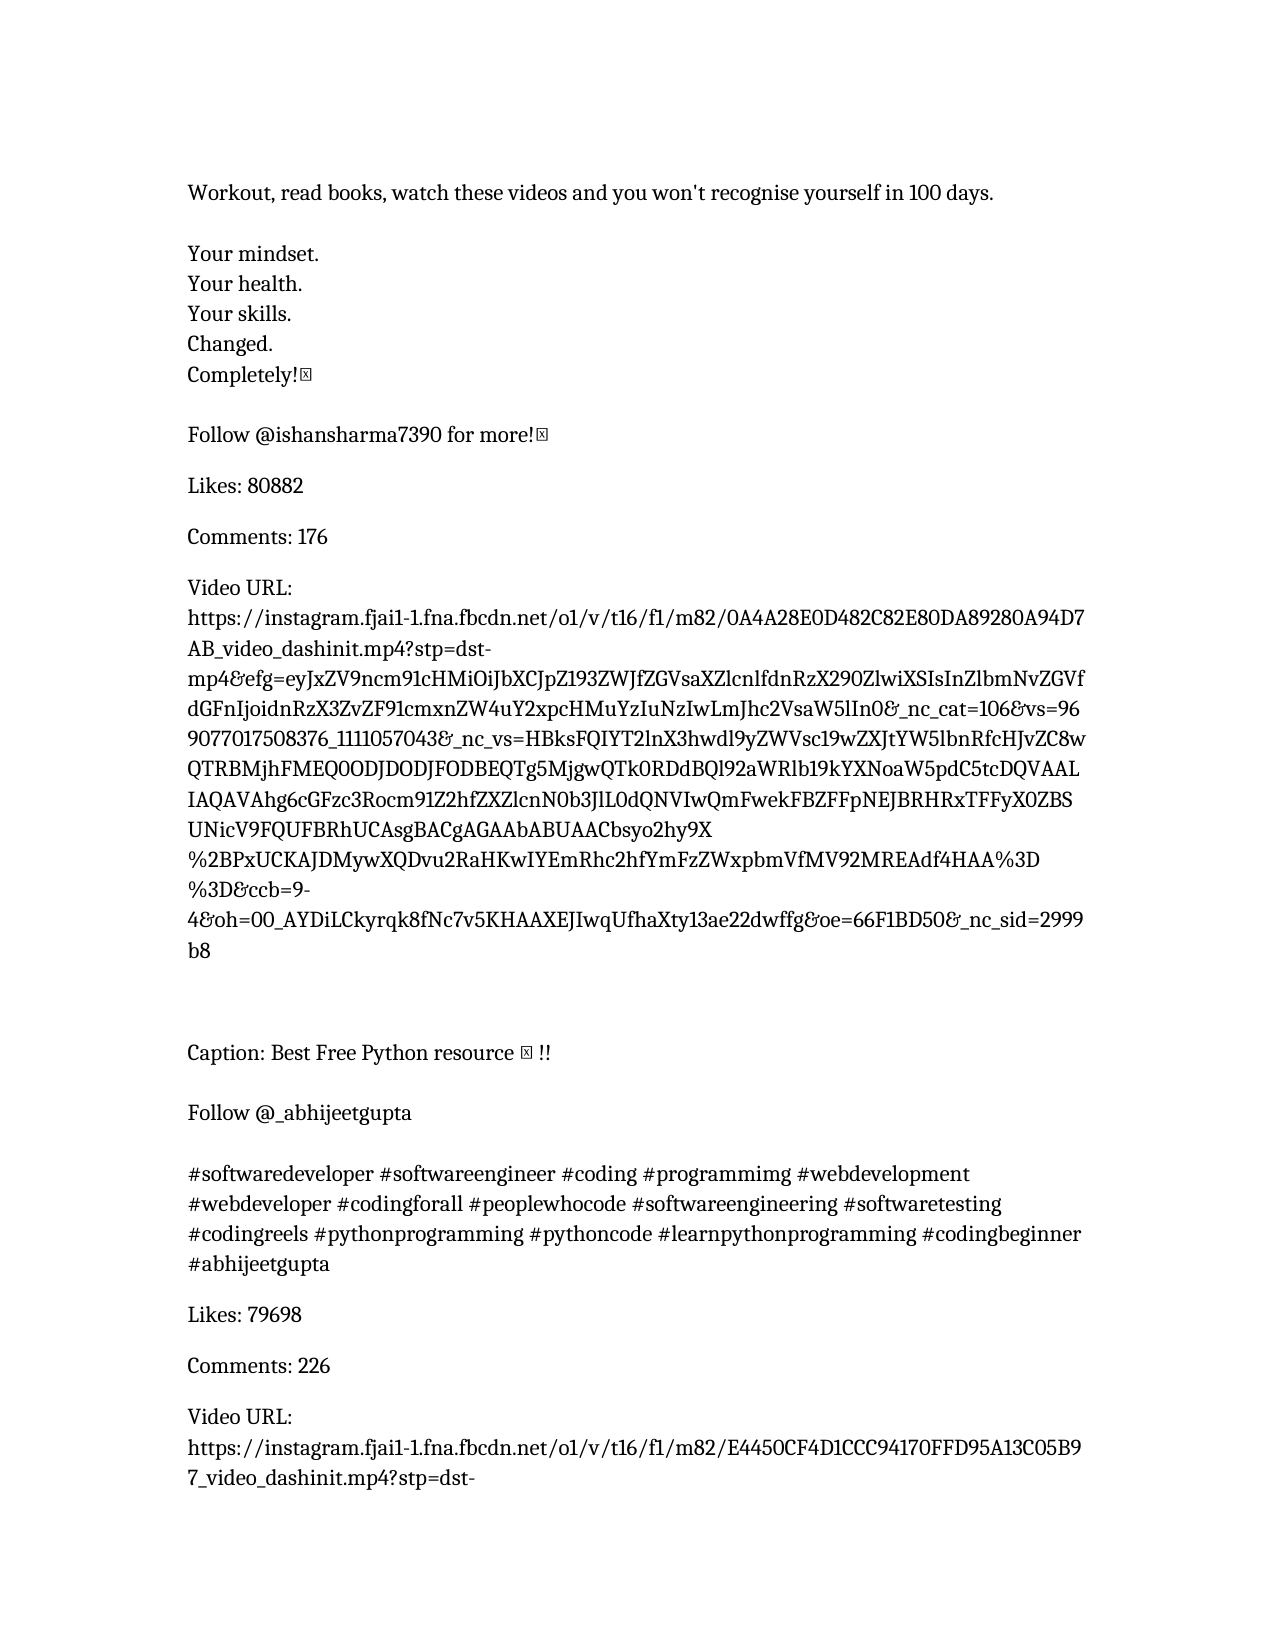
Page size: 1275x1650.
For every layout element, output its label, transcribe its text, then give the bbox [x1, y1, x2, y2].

text Video URL: https://instagram.fjai1-1.fna.fbcdn.net/o1/v/t16/f1/m82/0A4A28E0D482C82E80DA89280A94D7AB_video_dashinit.mp4?stp=dst-mp4&efg=eyJxZV9ncm91cHMiOiJbXCJpZ193ZWJfZGVsaXZlcnlfdnRzX290ZlwiXSIsInZlbmNvZGVfdGFnIjoidnRzX3ZvZF91cmxnZW4uY2xpcHMuYzIuNzIwLmJhc2VsaW5lIn0&_nc_cat=106&vs=969077017508376_1111057043&_nc_vs=HBksFQIYT2lnX3hwdl9yZWVsc19wZXJtYW5lbnRfcHJvZC8wQTRBMjhFMEQ0ODJDODJFODBEQTg5MjgwQTk0RDdBQl92aWRlb19kYXNoaW5pdC5tcDQVAALIAQAVAhg6cGFzc3Rocm91Z2hfZXZlcnN0b3JlL0dQNVIwQmFwekFBZFFpNEJBRHRxTFFyX0ZBSUNicV9FQUFBRhUCAsgBACgAGAAbABUAACbsyo2hy9X%2BPxUCKAJDMywXQDvu2RaHKwIYEmRhc2hfYmFzZWxpbmVfMV92MREAdf4HAA%3D%3D&ccb=9-4&oh=00_AYDiLCkyrqk8fNc7v5KHAAXEJIwqUfhaXty13ae22dwffg&oe=66F1BD50&_nc_sid=2999b8 [187, 575, 1087, 964]
text Likes: 80882 [187, 473, 1087, 499]
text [187, 150, 1087, 448]
text Caption: Best Free Python resource 🐍 !! Follow @_abhijeetgupta #softwaredeveloper #softwareengineer #coding #programmimg #webdevelopment #webdeveloper #codingforall #peoplewhocode #softwareengineering #softwaretesting #codingreels #pythonprogramming #pythoncode #learnpythonprogramming #codingbeginner #abhijeetgupta [187, 1039, 1087, 1277]
text Comments: 176 [187, 524, 1087, 550]
text Comments: 226 [187, 1353, 1087, 1379]
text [187, 1404, 1087, 1491]
text Likes: 79698 [187, 1302, 1087, 1328]
